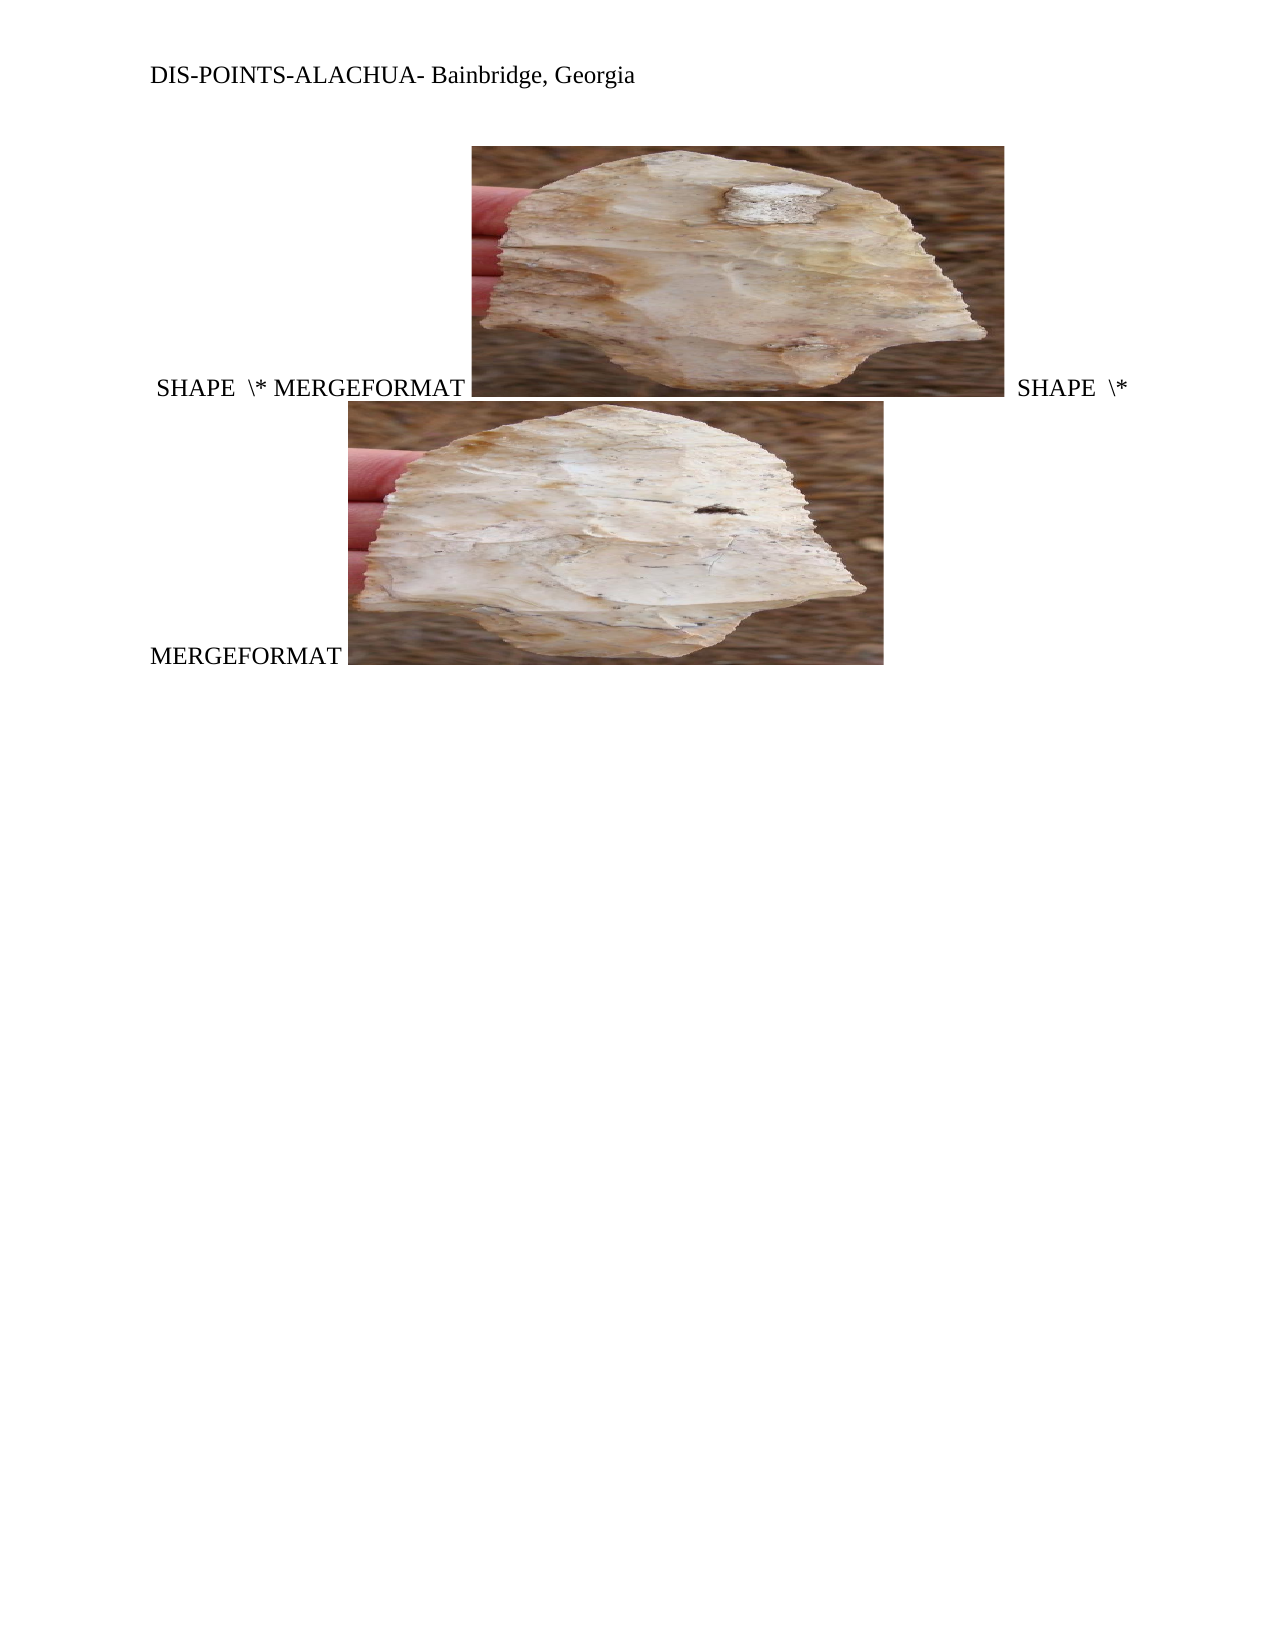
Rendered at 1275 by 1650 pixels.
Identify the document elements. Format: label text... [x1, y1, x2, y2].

text DIS-POINTS-ALACHUA- Bainbridge, Georgia [150, 60, 1215, 89]
picture [348, 401, 884, 665]
picture [471, 146, 1005, 397]
